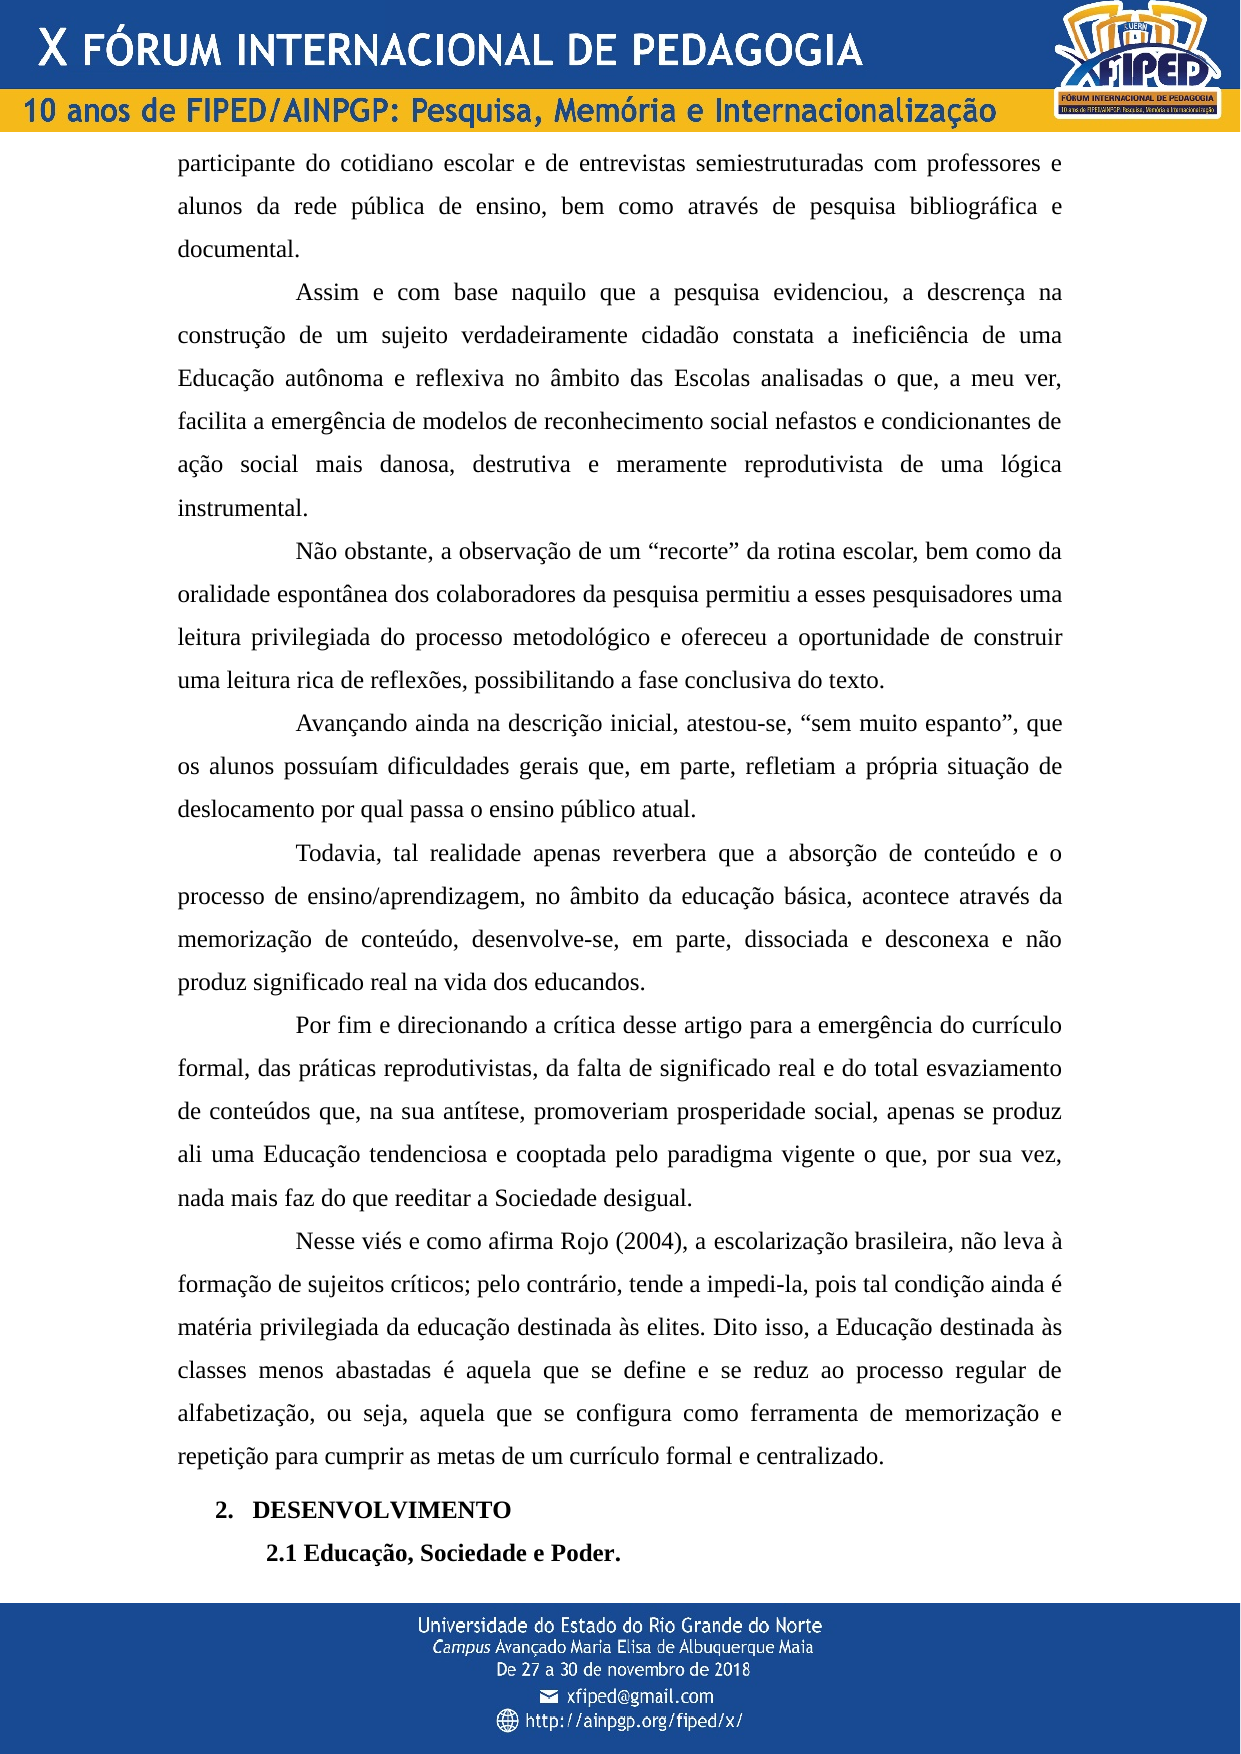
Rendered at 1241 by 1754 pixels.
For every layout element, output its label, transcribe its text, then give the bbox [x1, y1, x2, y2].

picture [0, 1603, 1241, 1754]
list Educação, Sociedade e Poder. [266, 1538, 1063, 1567]
picture [0, 0, 1241, 132]
text Todavia, tal realidade apenas reverbera que a absorção de conteúdo e o processo de ensino/aprendizagem, no âmbito da educação básica, acontece através da memorização de conteúdo, desenvolve-se, em parte, dissociada e desconexa e não produz significado real na vida dos educandos. [177, 838, 1063, 996]
text Assim e com base naquilo que a pesquisa evidenciou, a descrença na construção de um sujeito verdadeiramente cidadão constata a ineficiência de uma Educação autônoma e reflexiva no âmbito das Escolas analisadas o que, a meu ver, facilita a emergência de modelos de reconhecimento social nefastos e condicionantes de ação social mais danosa, destrutiva e meramente reprodutivista de uma lógica instrumental. [177, 277, 1063, 521]
text Nesse viés e como afirma Rojo (2004), a escolarização brasileira, não leva à formação de sujeitos críticos; pelo contrário, tende a impedi-la, pois tal condição ainda é matéria privilegiada da educação destinada às elites. Dito isso, a Educação destinada às classes menos abastadas é aquela que se define e se reduz ao processo regular de alfabetização, ou seja, aquela que se configura como ferramenta de memorização e repetição para cumprir as metas de um currículo formal e centralizado. [177, 1226, 1063, 1470]
text Avançando ainda na descrição inicial, atestou-se, “sem muito espanto”, que os alunos possuíam dificuldades gerais que, em parte, refletiam a própria situação de deslocamento por qual passa o ensino público atual. [177, 708, 1063, 823]
text Por fim e direcionando a crítica desse artigo para a emergência do currículo formal, das práticas reprodutivistas, da falta de significado real e do total esvaziamento de conteúdos que, na sua antítese, promoveriam prosperidade social, apenas se produz ali uma Educação tendenciosa e cooptada pelo paradigma vigente o que, por sua vez, nada mais faz do que reeditar a Sociedade desigual. [177, 1010, 1063, 1211]
text Não obstante, a observação de um “recorte” da rotina escolar, bem como da oralidade espontânea dos colaboradores da pesquisa permitiu a esses pesquisadores uma leitura privilegiada do processo metodológico e ofereceu a oportunidade de construir uma leitura rica de reflexões, possibilitando a fase conclusiva do texto. [177, 536, 1063, 694]
list DESENVOLVIMENTO [215, 1495, 1063, 1524]
